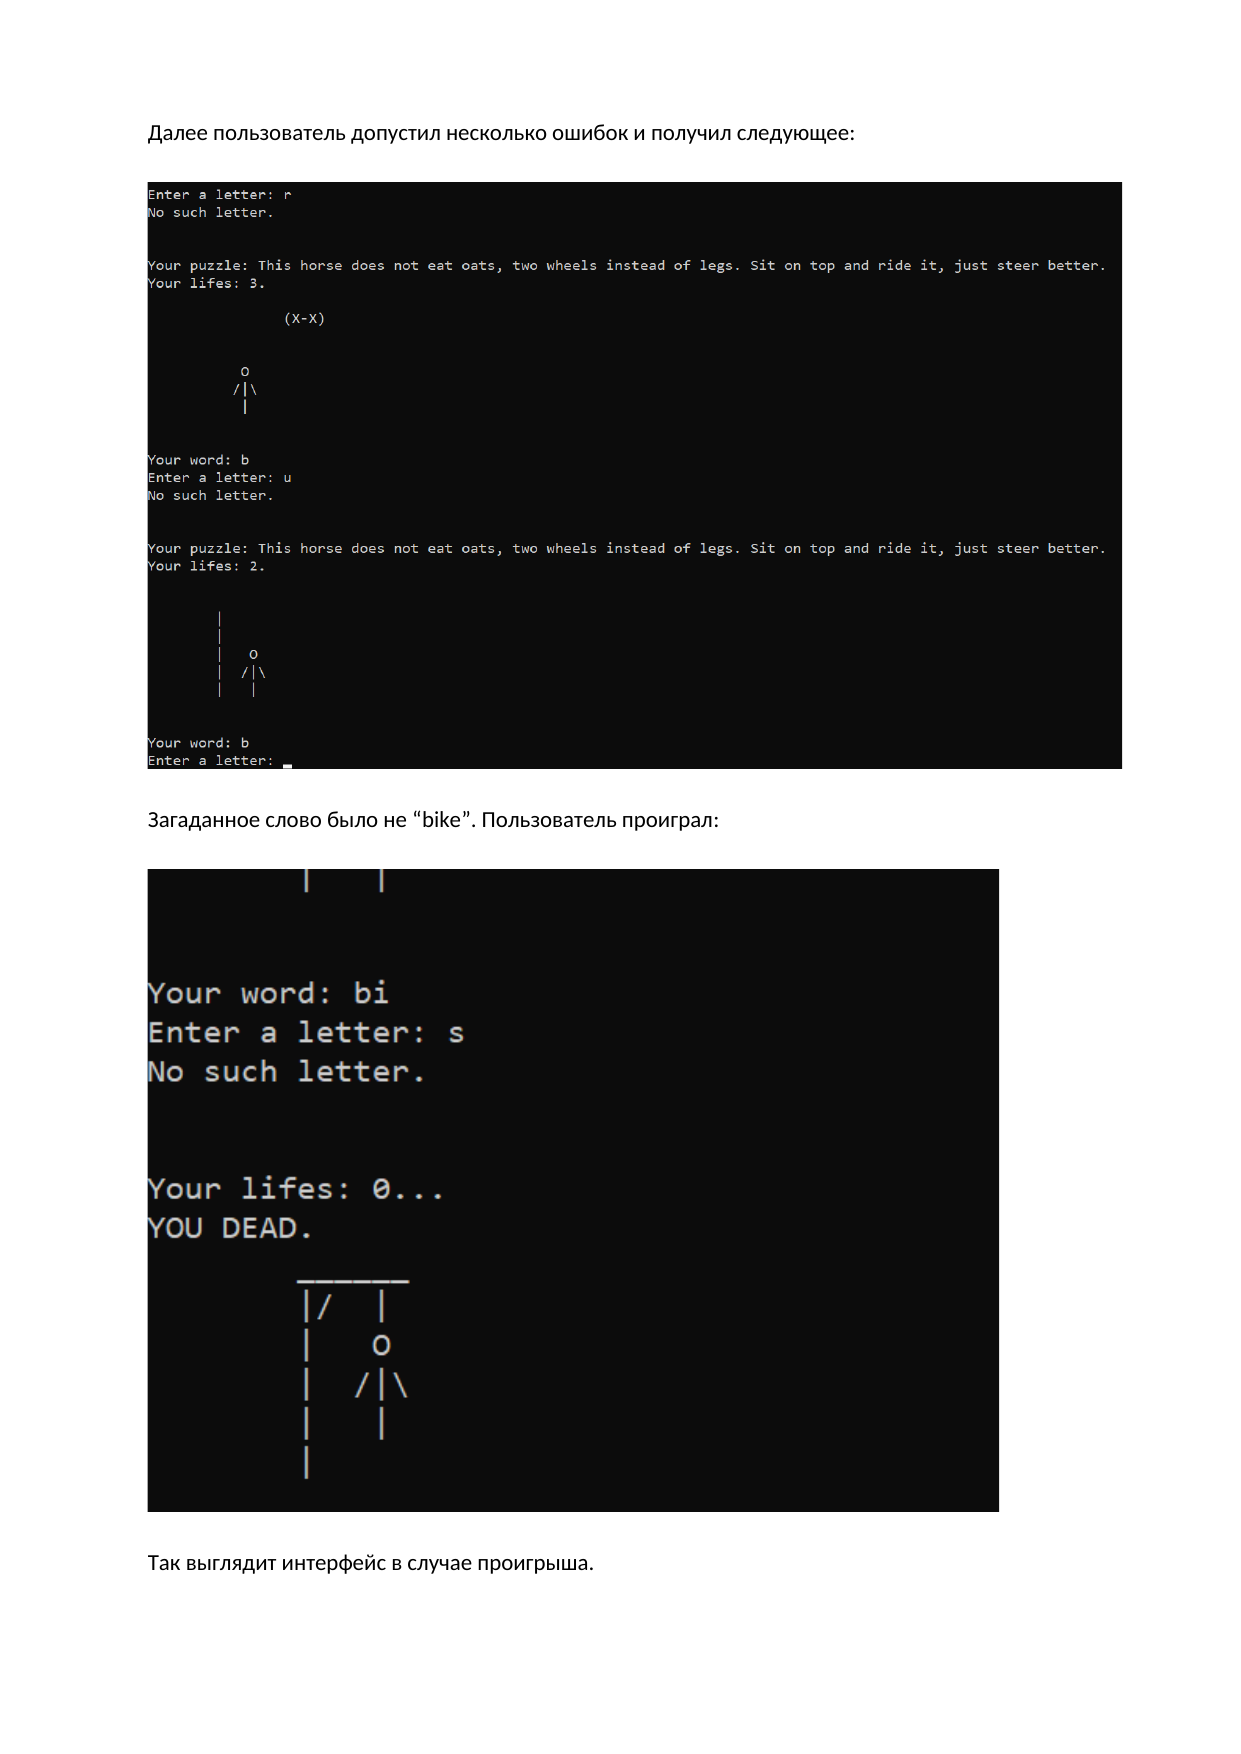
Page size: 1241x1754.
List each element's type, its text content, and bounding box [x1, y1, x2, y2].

picture [147, 182, 1123, 769]
text Далее пользователь допустил несколько ошибок и получил следующее: [88, 118, 1152, 146]
text Загаданное слово было не “bike”. Пользователь проиграл: [88, 805, 1152, 833]
picture [147, 869, 1000, 1512]
text Так выглядит интерфейс в случае проигрыша. [88, 1548, 1152, 1576]
